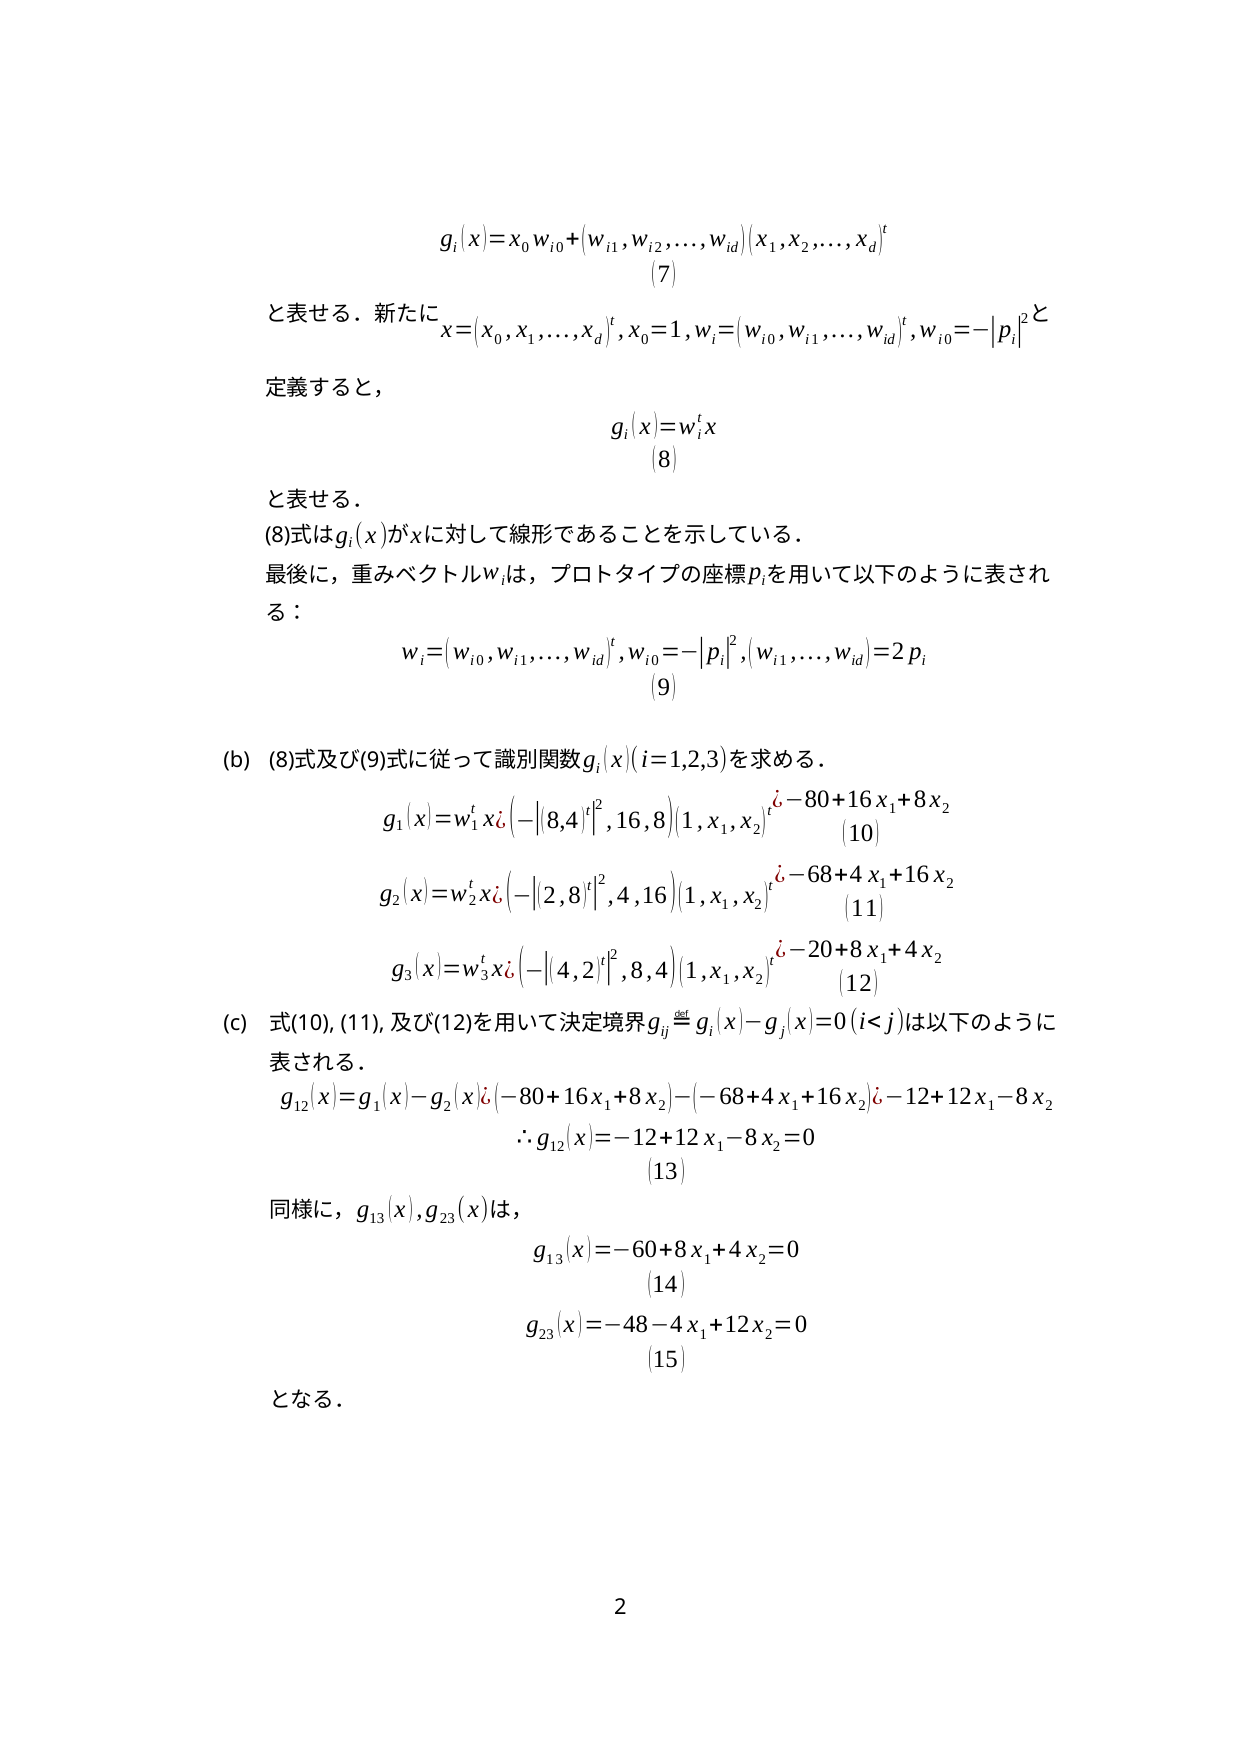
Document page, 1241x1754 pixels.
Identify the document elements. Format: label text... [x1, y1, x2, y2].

list となる． [269, 1379, 1063, 1417]
list と表せる． [265, 479, 1063, 517]
list と表せる．新たにと定義すると， [265, 292, 1063, 404]
list 同様に，は， [269, 1192, 1063, 1229]
list (8)式及び(9)式に従って識別関数を求める． [223, 742, 1063, 779]
list (8)式はがに対して線形であることを示している． [265, 517, 1063, 554]
list 最後に，重みベクトルは，プロトタイプの座標を用いて以下のように表される： [265, 554, 1063, 629]
list 式(10), (11), 及び(12)を用いて決定境界は以下のように表される． [223, 1004, 1063, 1079]
